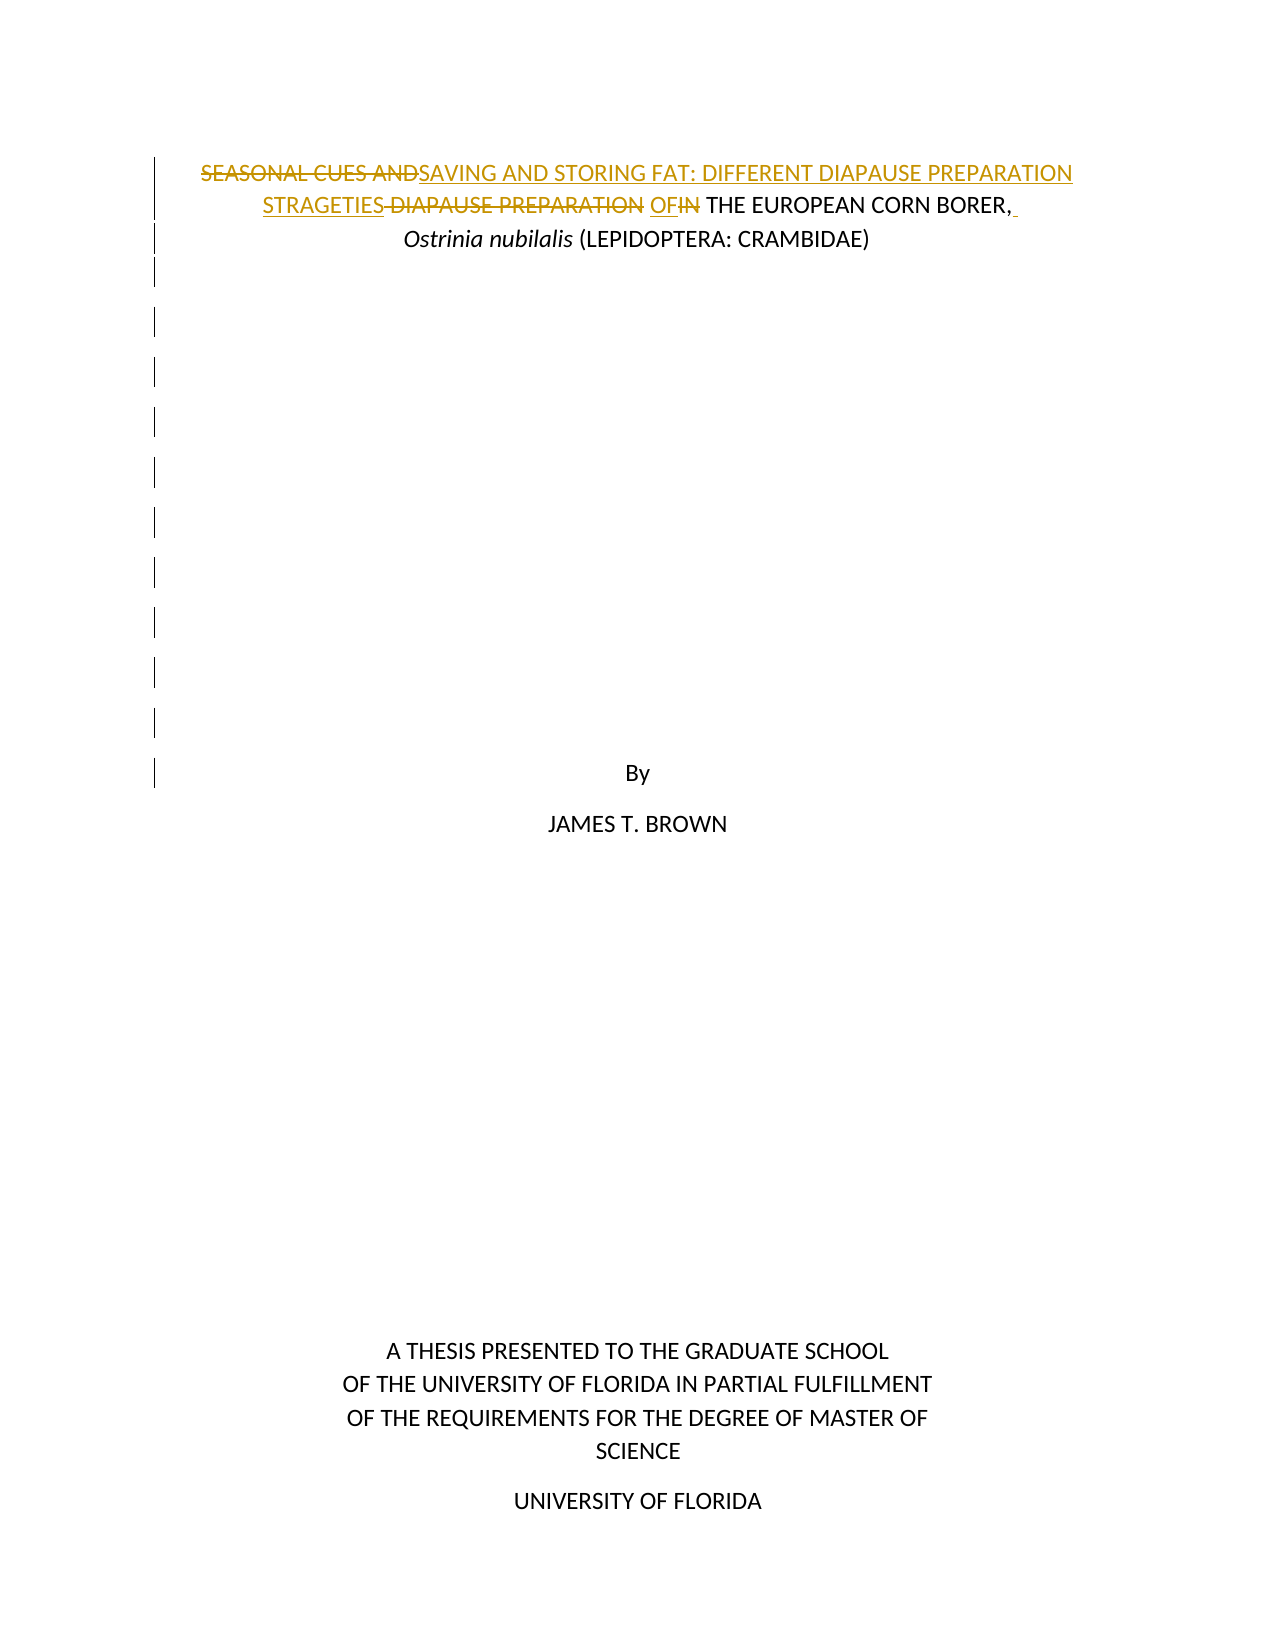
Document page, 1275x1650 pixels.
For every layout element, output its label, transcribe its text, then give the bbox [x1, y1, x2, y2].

text OF THE UNIVERSITY OF FLORIDA IN PARTIAL FULFILLMENT [169, 1368, 1106, 1399]
text A THESIS PRESENTED TO THE GRADUATE SCHOOL [169, 1335, 1106, 1366]
text JAMES T. BROWN [169, 808, 1106, 838]
text By [169, 758, 1106, 788]
text Ostrinia nubilalis (LEPIDOPTERA: CRAMBIDAE) [168, 223, 1106, 254]
text UNIVERSITY OF FLORIDA [169, 1485, 1106, 1516]
text OF THE REQUIREMENTS FOR THE DEGREE OF MASTER OF SCIENCE [322, 1402, 953, 1466]
text THE EUROPEAN CORN BORER, [168, 157, 1106, 220]
